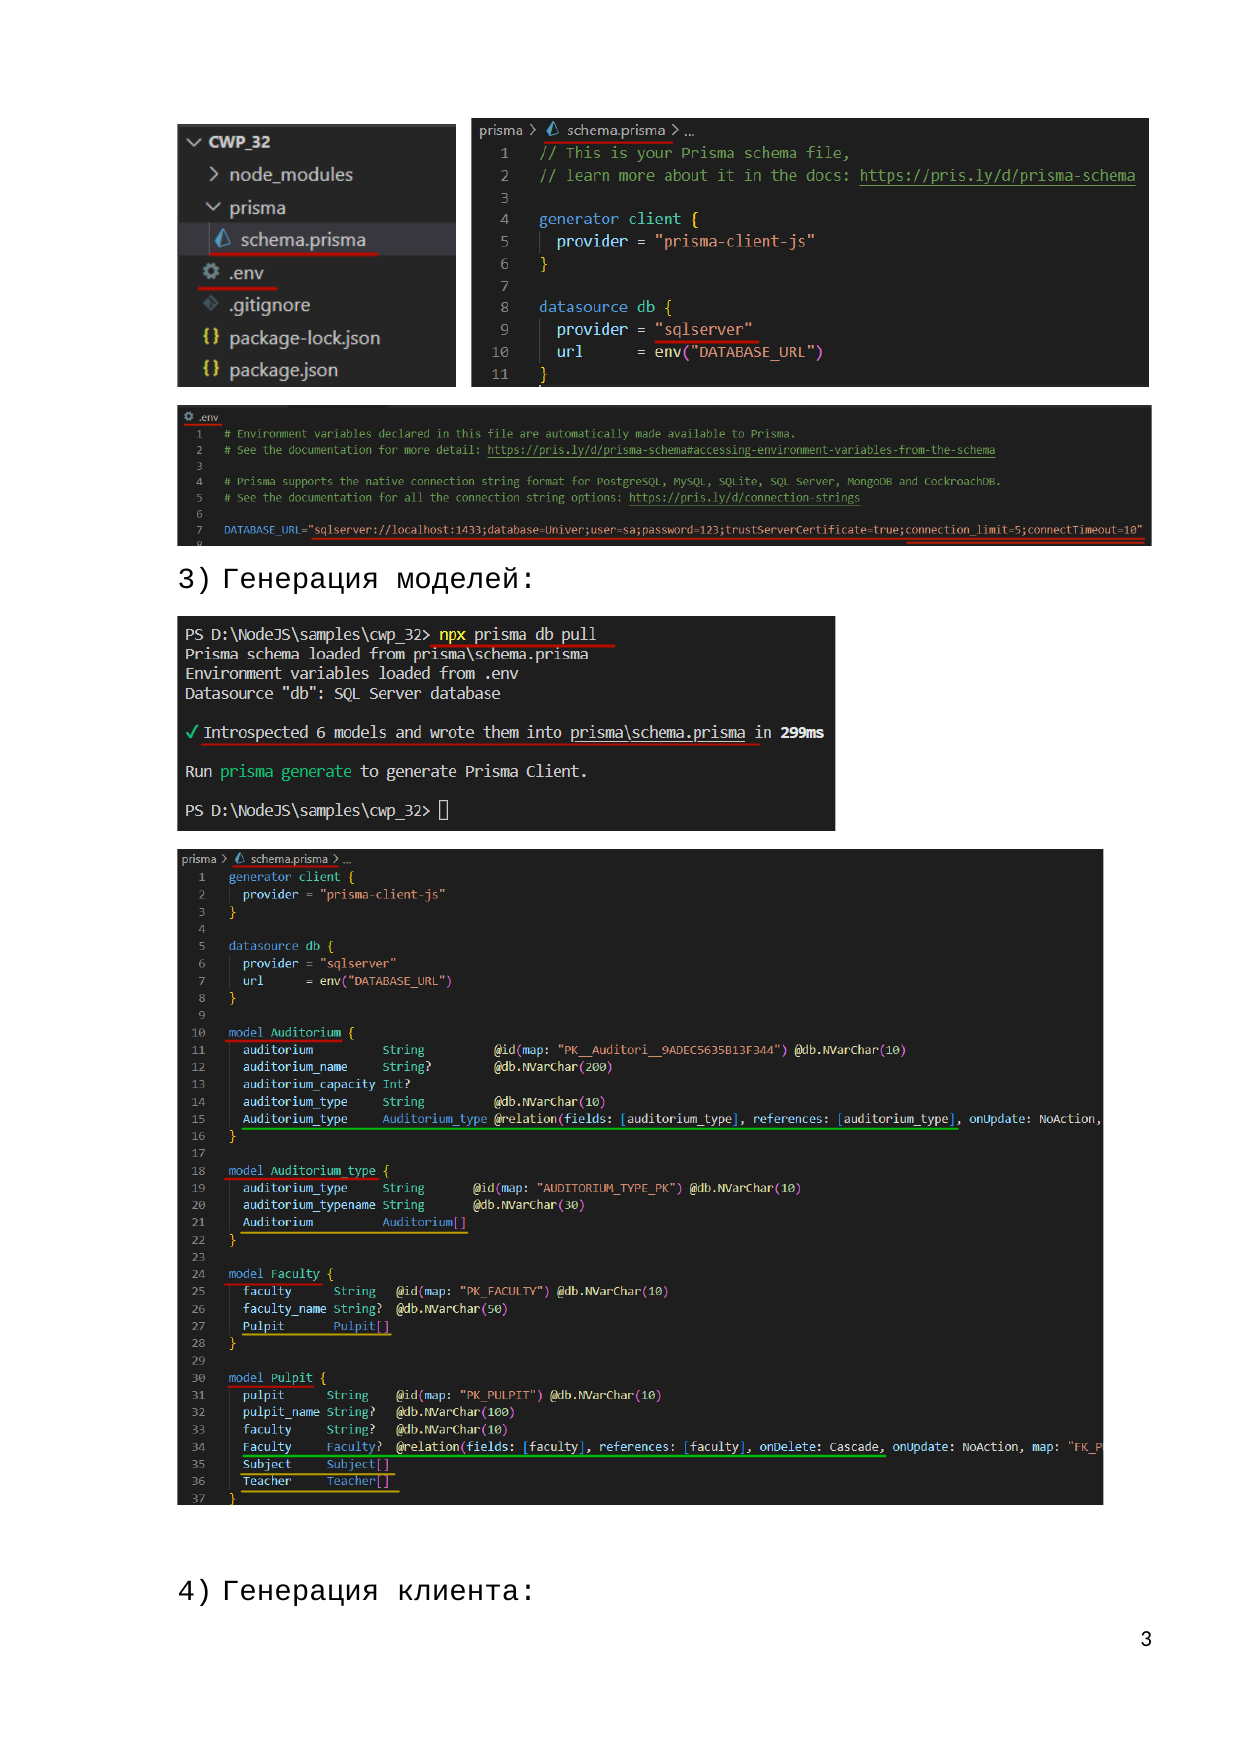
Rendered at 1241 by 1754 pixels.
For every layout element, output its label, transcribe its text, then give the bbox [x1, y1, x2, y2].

picture [177, 405, 1152, 546]
picture [471, 118, 1149, 387]
picture [177, 124, 456, 387]
picture [177, 616, 836, 831]
list Генерация моделей: [177, 564, 1152, 597]
picture [177, 849, 1104, 1505]
list Генерация клиента: [177, 1576, 1152, 1609]
